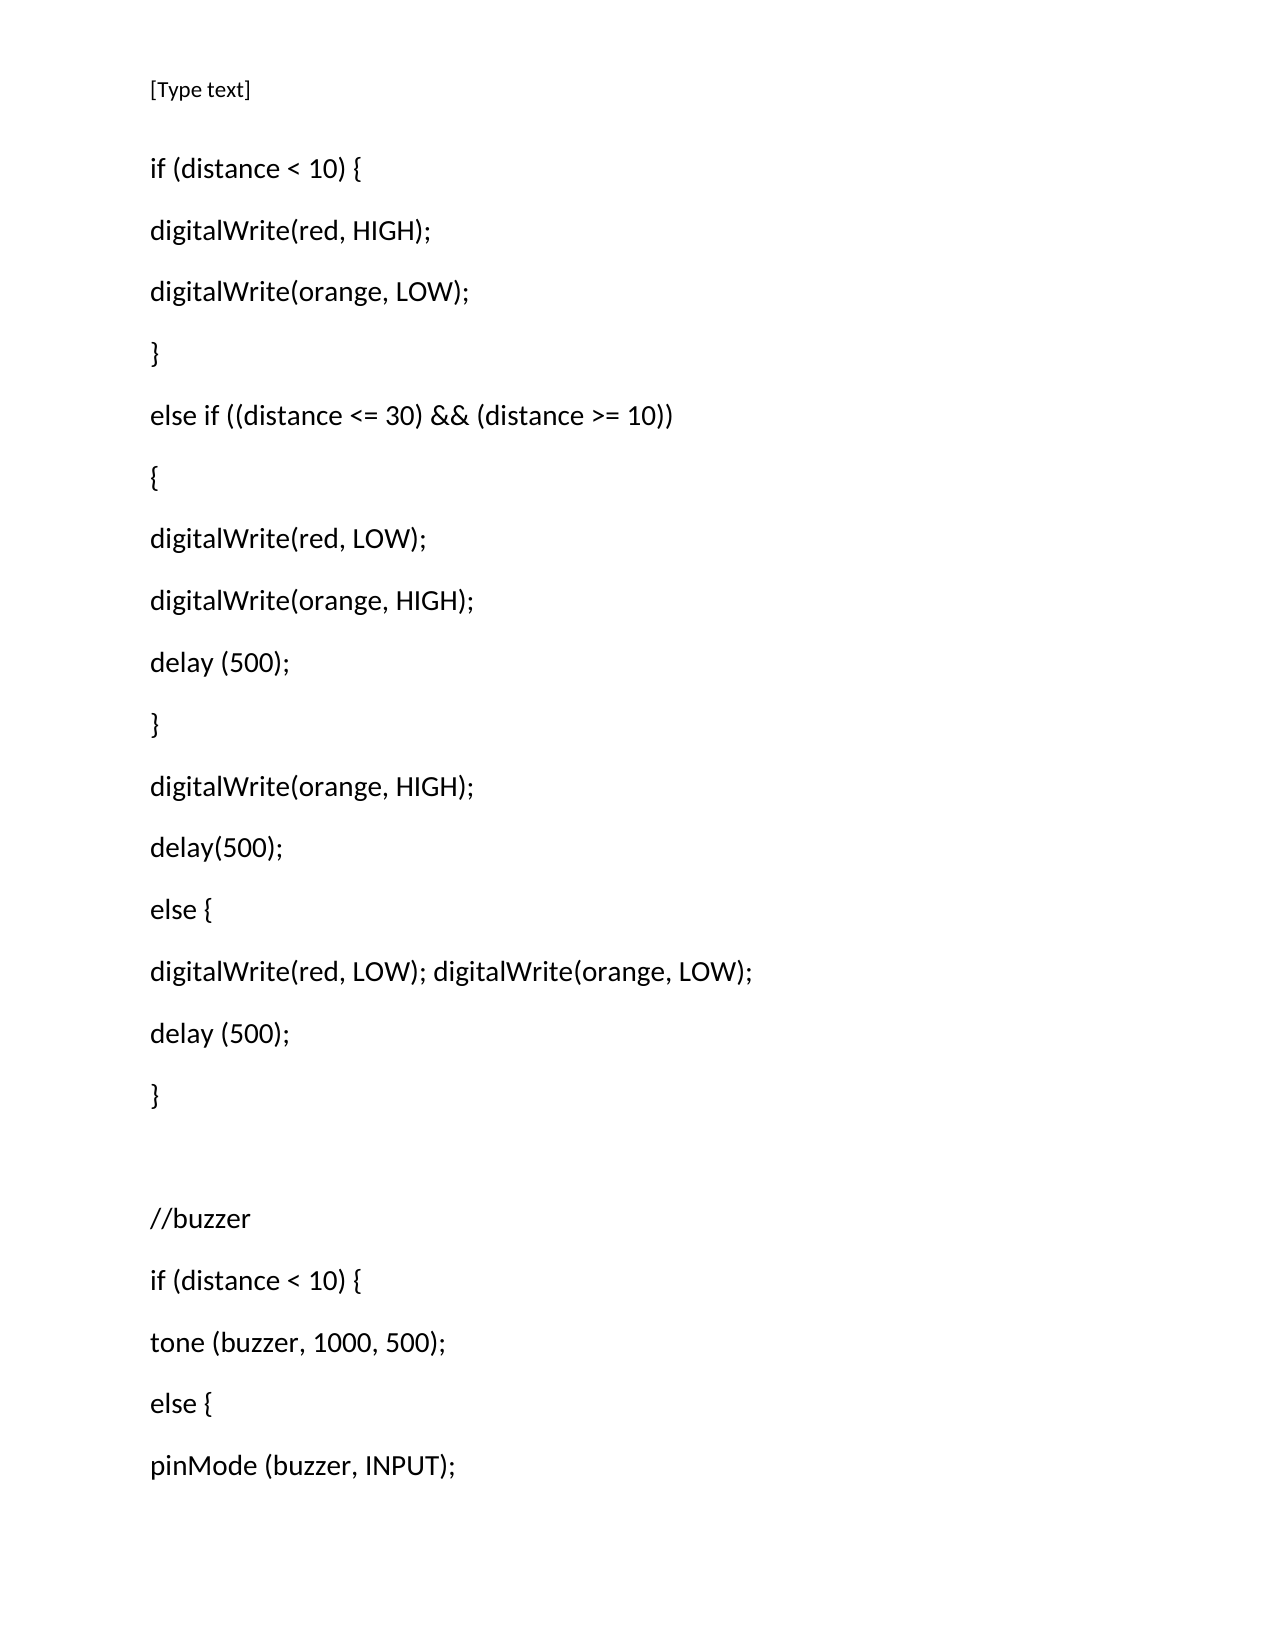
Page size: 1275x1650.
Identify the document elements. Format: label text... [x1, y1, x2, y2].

text if (distance < 10) { [150, 150, 1125, 186]
text //buzzer [150, 1200, 1125, 1236]
text { [150, 459, 1125, 494]
text delay (500); [150, 1015, 1125, 1050]
text tone (buzzer, 1000, 500); [150, 1324, 1125, 1359]
text digitalWrite(orange, LOW); [150, 273, 1125, 309]
text else if ((distance <= 30) && (distance >= 10)) [150, 397, 1125, 433]
text } [150, 1077, 1125, 1112]
text digitalWrite(orange, HIGH); [150, 582, 1125, 618]
text pinMode (buzzer, INPUT); [150, 1447, 1125, 1483]
text else { [150, 891, 1125, 927]
text digitalWrite(red, HIGH); [150, 212, 1125, 247]
text } [150, 706, 1125, 742]
text delay (500); [150, 644, 1125, 680]
text digitalWrite(red, LOW); digitalWrite(orange, LOW); [150, 953, 1125, 989]
text if (distance < 10) { [150, 1262, 1125, 1297]
text digitalWrite(orange, HIGH); [150, 768, 1125, 803]
text delay(500); [150, 829, 1125, 865]
text else { [150, 1385, 1125, 1421]
text digitalWrite(red, LOW); [150, 521, 1125, 556]
text } [150, 335, 1125, 371]
